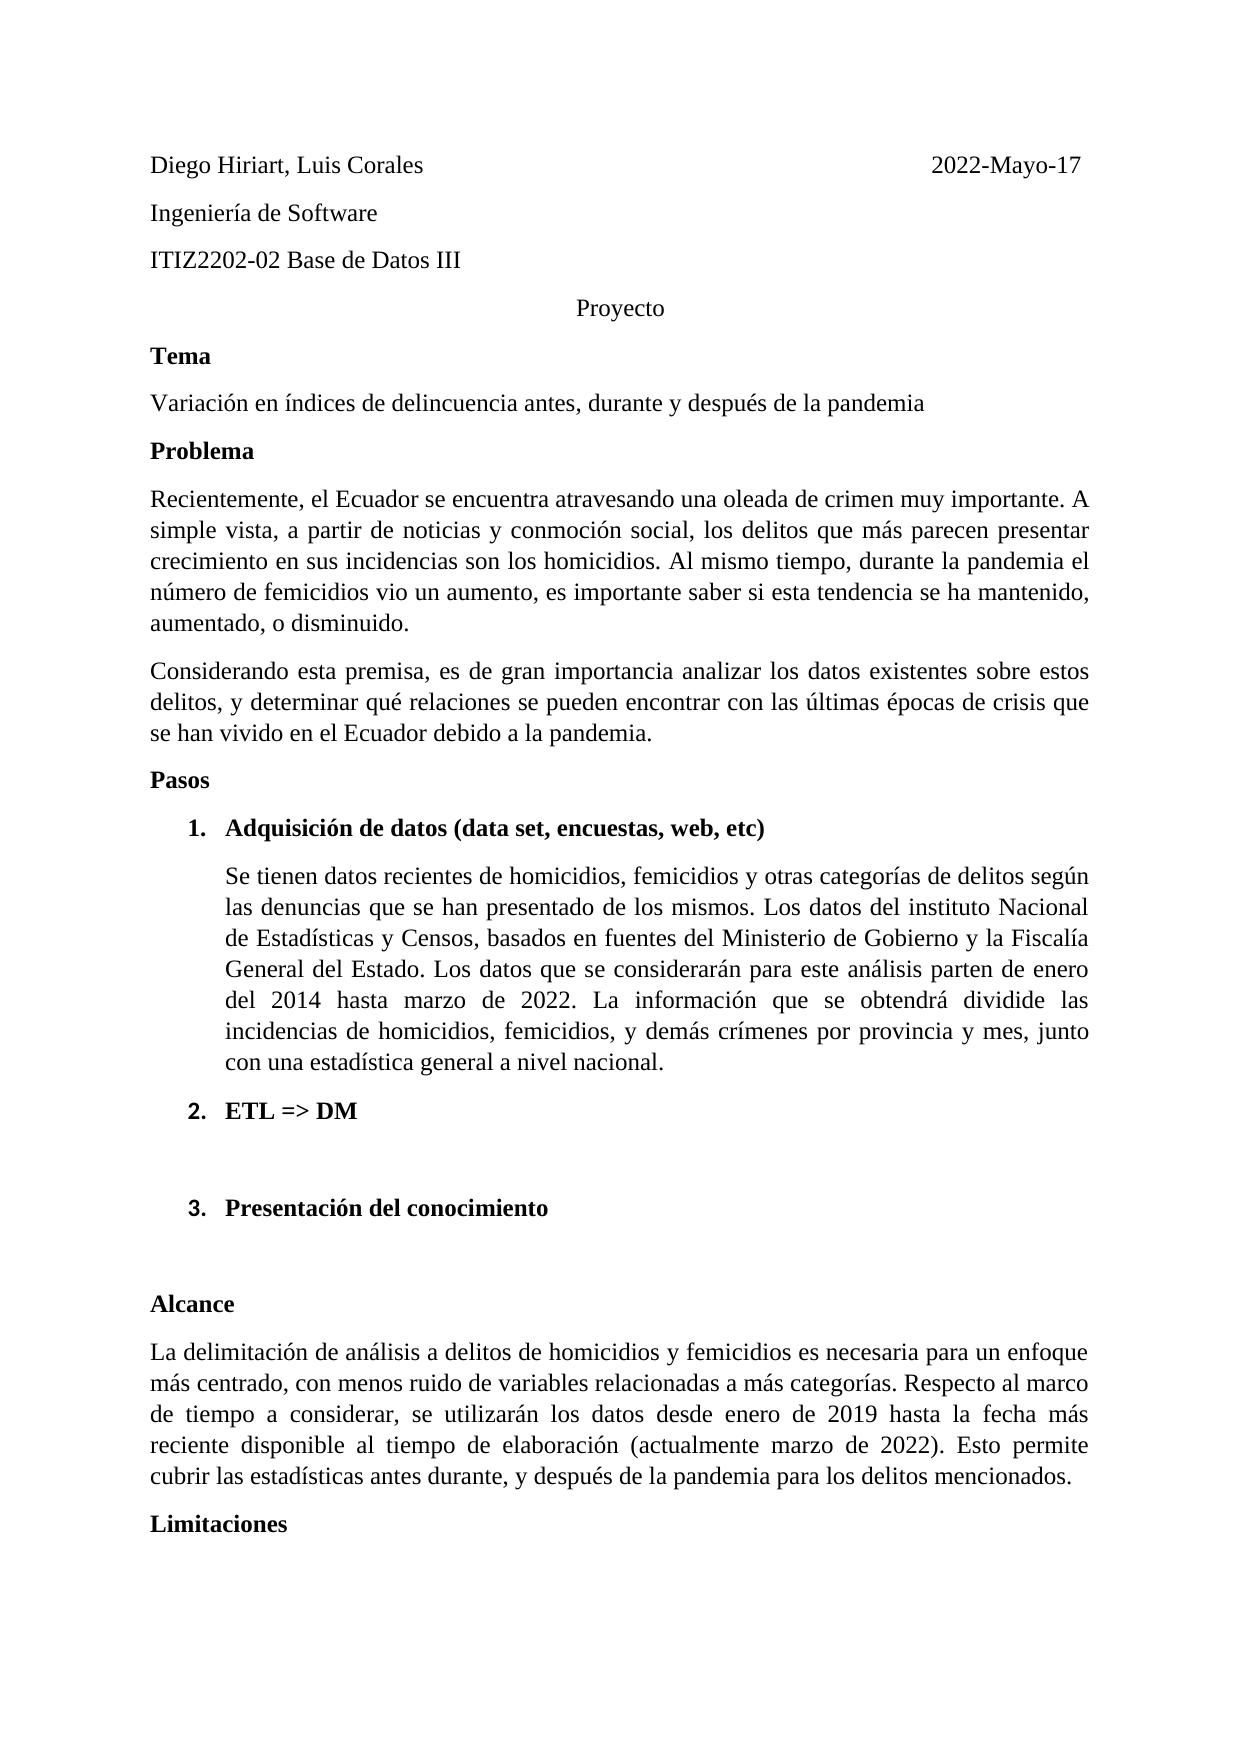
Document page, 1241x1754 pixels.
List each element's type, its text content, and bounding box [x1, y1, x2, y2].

text Alcance [150, 1289, 1090, 1318]
text Se tienen datos recientes de homicidios, femicidios y otras categorías de delitos según las denuncias que se han presentado de los mismos. Los datos del instituto Nacional de Estadísticas y Censos, basados en fuentes del Ministerio de Gobierno y la Fiscalía General del Estado. Los datos que se considerarán para este análisis parten de enero del 2014 hasta marzo de 2022. La información que se obtendrá dividide las incidencias de homicidios, femicidios, y demás crímenes por provincia y mes, junto con una estadística general a nivel nacional. [225, 861, 1090, 1076]
list Adquisición de datos (data set, encuestas, web, etc) [187, 813, 1090, 842]
list ETL => DM [187, 1095, 1090, 1126]
text La delimitación de análisis a delitos de homicidios y femicidios es necesaria para un enfoque más centrado, con menos ruido de variables relacionadas a más categorías. Respecto al marco de tiempo a considerar, se utilizarán los datos desde enero de 2019 hasta la fecha más reciente disponible al tiempo de elaboración (actualmente marzo de 2022). Esto permite cubrir las estadísticas antes durante, y después de la pandemia para los delitos mencionados. [150, 1337, 1090, 1490]
text Tema [150, 341, 1090, 369]
text Limitaciones [150, 1509, 1090, 1538]
text Considerando esta premisa, es de gran importancia analizar los datos existentes sobre estos delitos, y determinar qué relaciones se pueden encontrar con las últimas épocas de crisis que se han vivido en el Ecuador debido a la pandemia. [150, 656, 1090, 747]
list Presentación del conocimiento [187, 1192, 1090, 1223]
text Proyecto [150, 293, 1090, 322]
text Recientemente, el Ecuador se encuentra atravesando una oleada de crimen muy importante. A simple vista, a partir de noticias y conmoción social, los delitos que más parecen presentar crecimiento en sus incidencias son los homicidios. Al mismo tiempo, durante la pandemia el número de femicidios vio un aumento, es importante saber si esta tendencia se ha mantenido, aumentado, o disminuido. [150, 484, 1090, 637]
text Ingeniería de Software [150, 198, 1090, 226]
text Diego Hiriart, Luis Corales 2022-Mayo-17 [150, 150, 1090, 179]
text Problema [150, 436, 1090, 465]
text Pasos [150, 766, 1090, 794]
text ITIZ2202-02 Base de Datos III [150, 245, 1090, 274]
text Variación en índices de delincuencia antes, durante y después de la pandemia [150, 388, 1090, 417]
